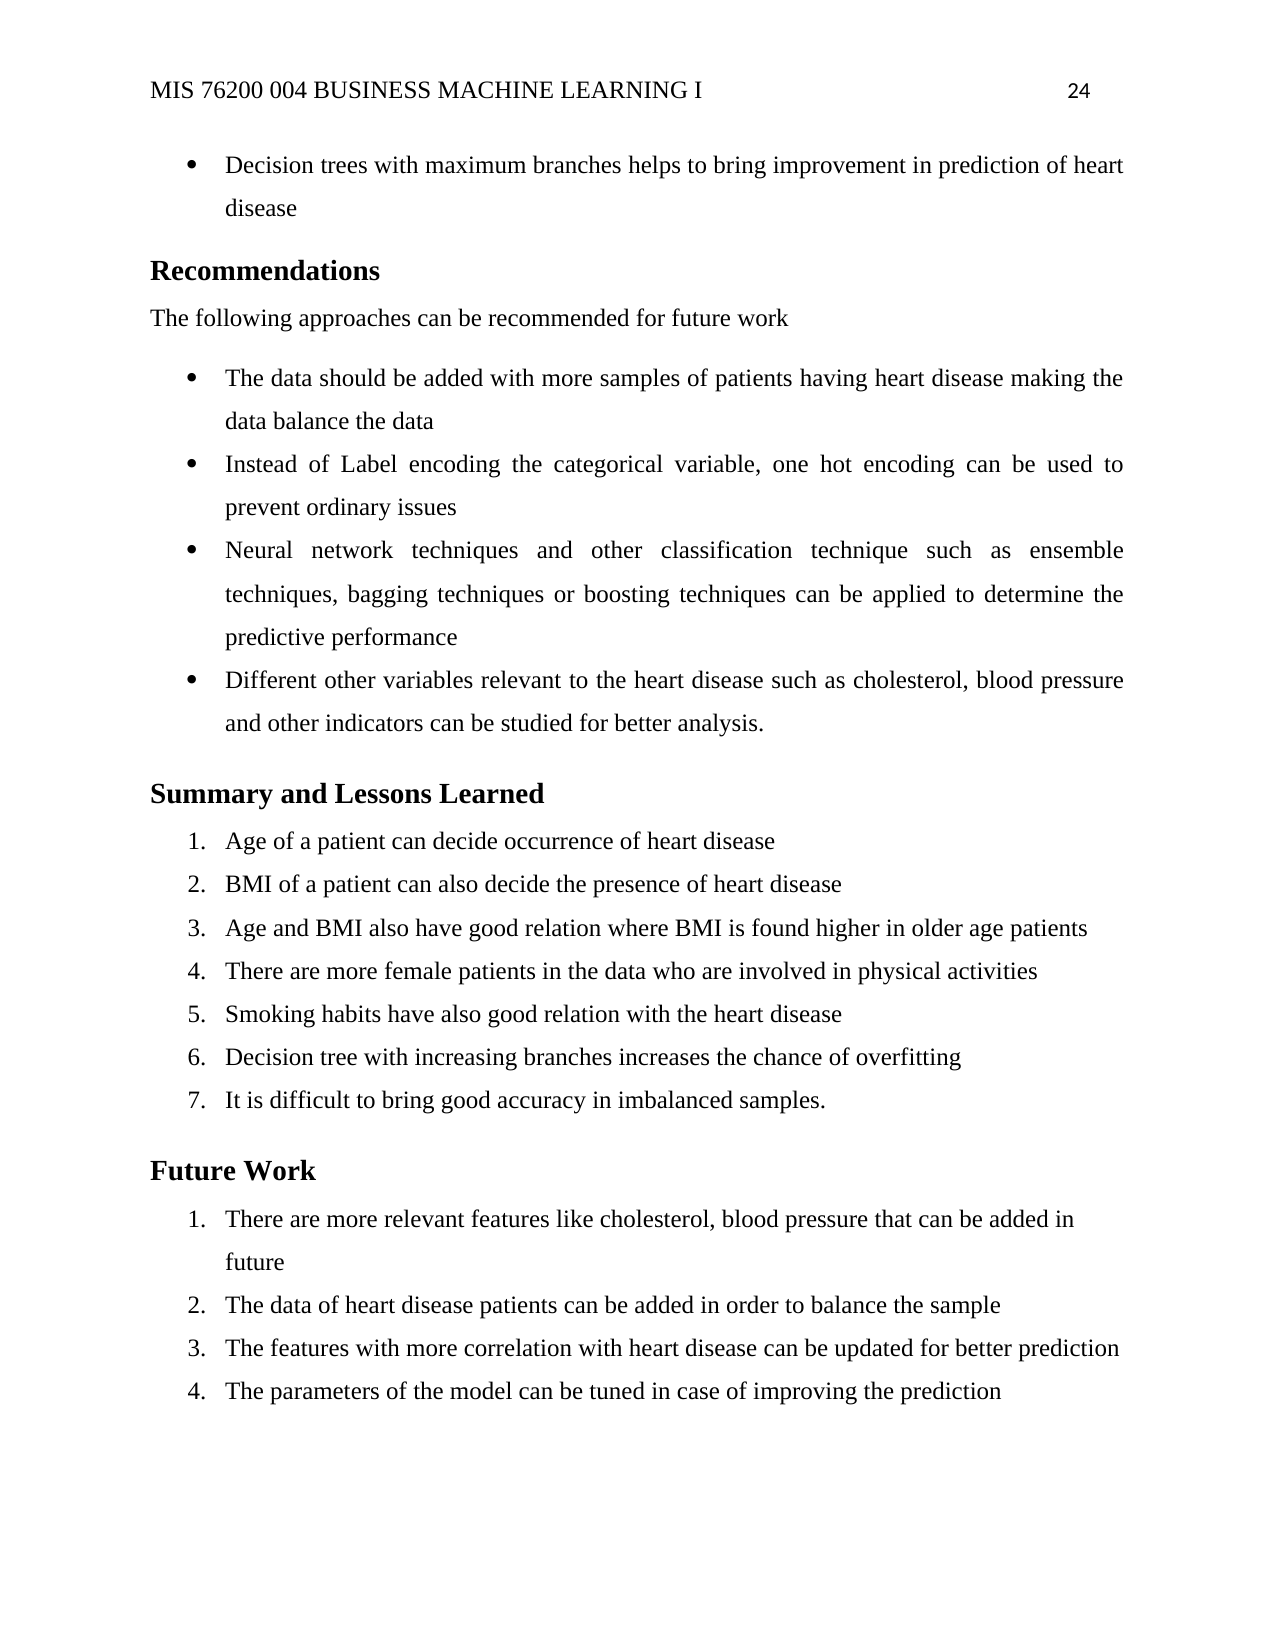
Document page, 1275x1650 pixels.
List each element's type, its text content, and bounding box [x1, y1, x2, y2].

subtitle Recommendations [150, 253, 1125, 286]
text The following approaches can be recommended for future work [150, 303, 1125, 332]
list It is difficult to bring good accuracy in imbalanced samples. [187, 1085, 1125, 1114]
list Smoking habits have also good relation with the heart disease [187, 999, 1125, 1028]
list The data of heart disease patients can be added in order to balance the sample [187, 1290, 1125, 1319]
list Age and BMI also have good relation where BMI is found higher in older age patients [187, 913, 1125, 941]
list The features with more correlation with heart disease can be updated for better prediction [187, 1333, 1125, 1362]
list There are more female patients in the data who are involved in physical activities [187, 956, 1125, 984]
list Neural network techniques and other classification technique such as ensemble techniques, bagging techniques or boosting techniques can be applied to determine the predictive performance [187, 536, 1125, 651]
list There are more relevant features like cholesterol, blood pressure that can be added in future [187, 1204, 1125, 1276]
subtitle Summary and Lessons Learned [150, 776, 1125, 810]
list Decision trees with maximum branches helps to bring improvement in prediction of heart disease [187, 150, 1125, 222]
subtitle Future Work [150, 1153, 1125, 1187]
list The parameters of the model can be tuned in case of improving the prediction [187, 1376, 1125, 1405]
list Instead of Label encoding the categorical variable, one hot encoding can be used to prevent ordinary issues [187, 449, 1125, 521]
list Different other variables relevant to the heart disease such as cholesterol, blood pressure and other indicators can be studied for better analysis. [187, 665, 1125, 737]
list The data should be added with more samples of patients having heart disease making the data balance the data [187, 363, 1125, 435]
list Decision tree with increasing branches increases the chance of overfitting [187, 1042, 1125, 1071]
list BMI of a patient can also decide the presence of heart disease [187, 869, 1125, 898]
list Age of a patient can decide occurrence of heart disease [187, 826, 1125, 855]
